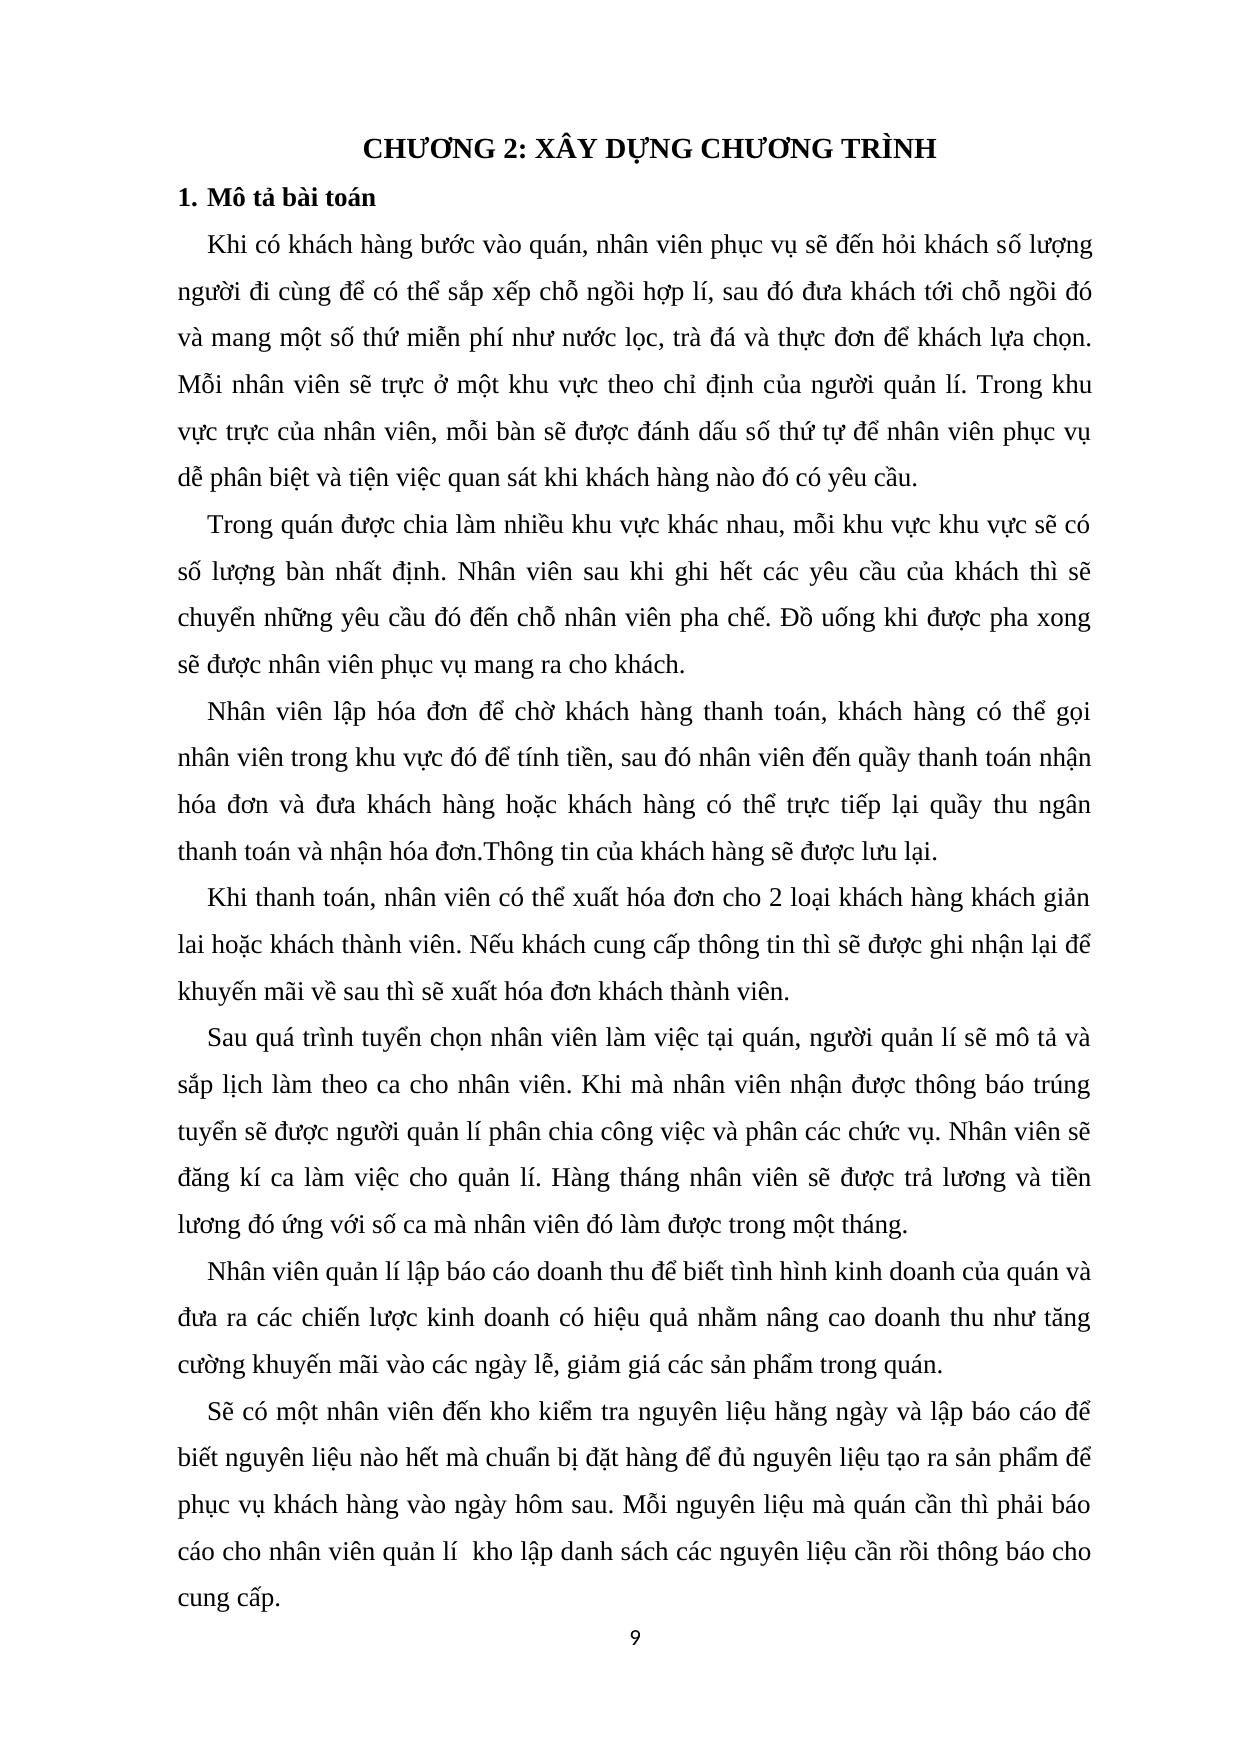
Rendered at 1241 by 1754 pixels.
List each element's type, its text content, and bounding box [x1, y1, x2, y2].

text CHƯƠNG 2: XÂY DỰNG CHƯƠNG TRÌNH [177, 131, 1092, 164]
text Khi có khách hàng bước vào quán, nhân viên phục vụ sẽ đến hỏi khách số lượng người đi cùng để có thể sắp xếp chỗ ngồi hợp lí, sau đó đưa khách tới chỗ ngồi đó và mang một số thứ miễn phí như nước lọc, trà đá và thực đơn để khách lựa chọn. Mỗi nhân viên sẽ trực ở một khu vực theo chỉ định của người quản lí. Trong khu vực trực của nhân viên, mỗi bàn sẽ được đánh dấu số thứ tự để nhân viên phục vụ dễ phân biệt và tiện việc quan sát khi khách hàng nào đó có yêu cầu. [177, 228, 1092, 492]
text Khi thanh toán, nhân viên có thể xuất hóa đơn cho 2 loại khách hàng khách giản lai hoặc khách thành viên. Nếu khách cung cấp thông tin thì sẽ được ghi nhận lại để khuyến mãi về sau thì sẽ xuất hóa đơn khách thành viên. [177, 881, 1092, 1006]
text Trong quán được chia làm nhiều khu vực khác nhau, mỗi khu vực khu vực sẽ có số lượng bàn nhất định. Nhân viên sau khi ghi hết các yêu cầu của khách thì sẽ chuyển những yêu cầu đó đến chỗ nhân viên pha chế. Đồ uống khi được pha xong sẽ được nhân viên phục vụ mang ra cho khách. [177, 508, 1092, 679]
list Mô tả bài toán [177, 181, 1092, 212]
text Sẽ có một nhân viên đến kho kiểm tra nguyên liệu hằng ngày và lập báo cáo để biết nguyên liệu nào hết mà chuẩn bị đặt hàng để đủ nguyên liệu tạo ra sản phẩm để phục vụ khách hàng vào ngày hôm sau. Mỗi nguyên liệu mà quán cần thì phải báo cáo cho nhân viên quản lí kho lập danh sách các nguyên liệu cần rồi thông báo cho cung cấp. [177, 1395, 1092, 1612]
text Nhân viên lập hóa đơn để chờ khách hàng thanh toán, khách hàng có thể gọi nhân viên trong khu vực đó để tính tiền, sau đó nhân viên đến quầy thanh toán nhận hóa đơn và đưa khách hàng hoặc khách hàng có thể trực tiếp lại quầy thu ngân thanh toán và nhận hóa đơn.Thông tin của khách hàng sẽ được lưu lại. [177, 695, 1092, 866]
text Nhân viên quản lí lập báo cáo doanh thu để biết tình hình kinh doanh của quán và đưa ra các chiến lược kinh doanh có hiệu quả nhằm nâng cao doanh thu như tăng cường khuyến mãi vào các ngày lễ, giảm giá các sản phẩm trong quán. [177, 1255, 1092, 1379]
text Sau quá trình tuyển chọn nhân viên làm việc tại quán, người quản lí sẽ mô tả và sắp lịch làm theo ca cho nhân viên. Khi mà nhân viên nhận được thông báo trúng tuyển sẽ được người quản lí phân chia công việc và phân các chức vụ. Nhân viên sẽ đăng kí ca làm việc cho quản lí. Hàng tháng nhân viên sẽ được trả lương và tiền lương đó ứng với số ca mà nhân viên đó làm được trong một tháng. [177, 1021, 1092, 1239]
